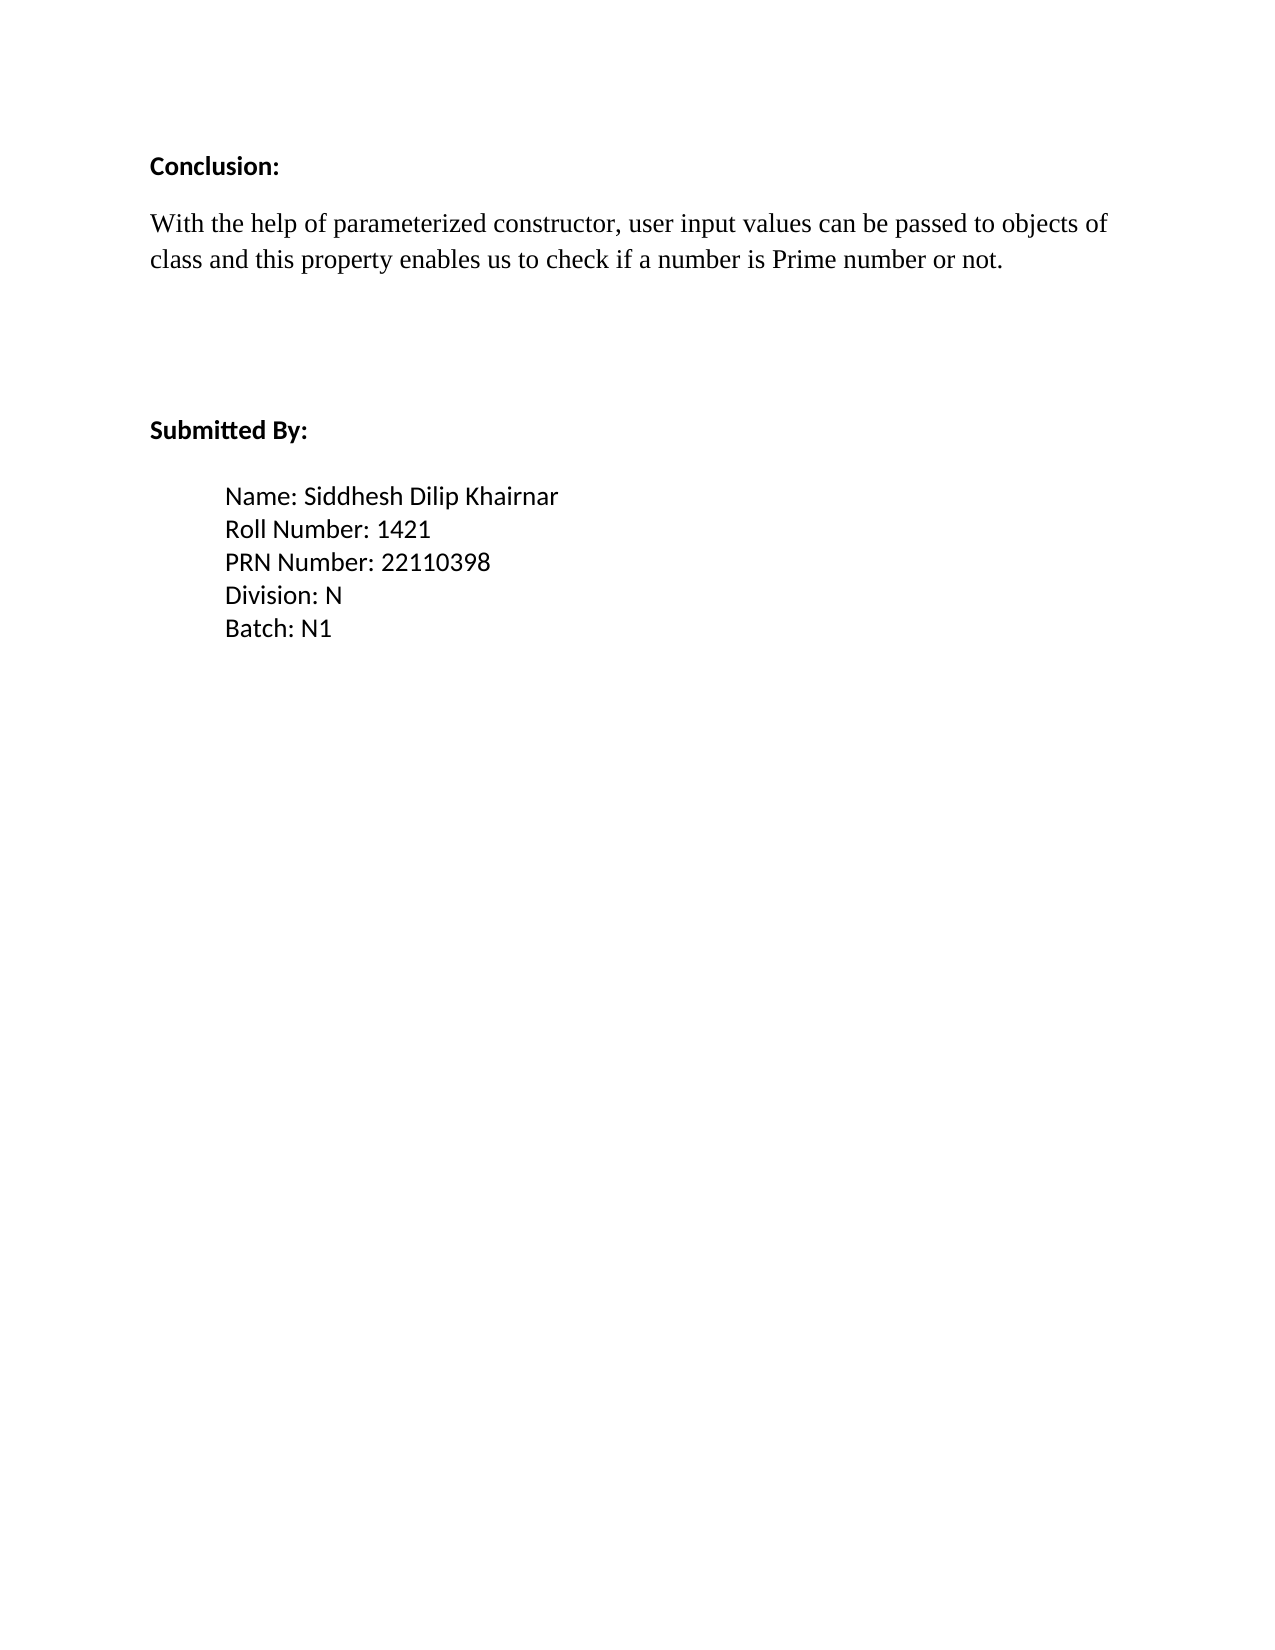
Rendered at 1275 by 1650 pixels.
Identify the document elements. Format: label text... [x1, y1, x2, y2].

text With the help of parameterized constructor, user input values can be passed to objects of class and this property enables us to check if a number is Prime number or not. [150, 207, 1125, 274]
text Conclusion: [150, 149, 1125, 182]
text Roll Number: 1421 [225, 512, 1125, 545]
text Name: Siddhesh Dilip Khairnar [225, 479, 1125, 512]
text PRN Number: 22110398 [225, 545, 1125, 578]
text Batch: N1 [225, 611, 1125, 644]
text Submitted By: [150, 413, 1125, 446]
text Division: N [225, 578, 1125, 611]
